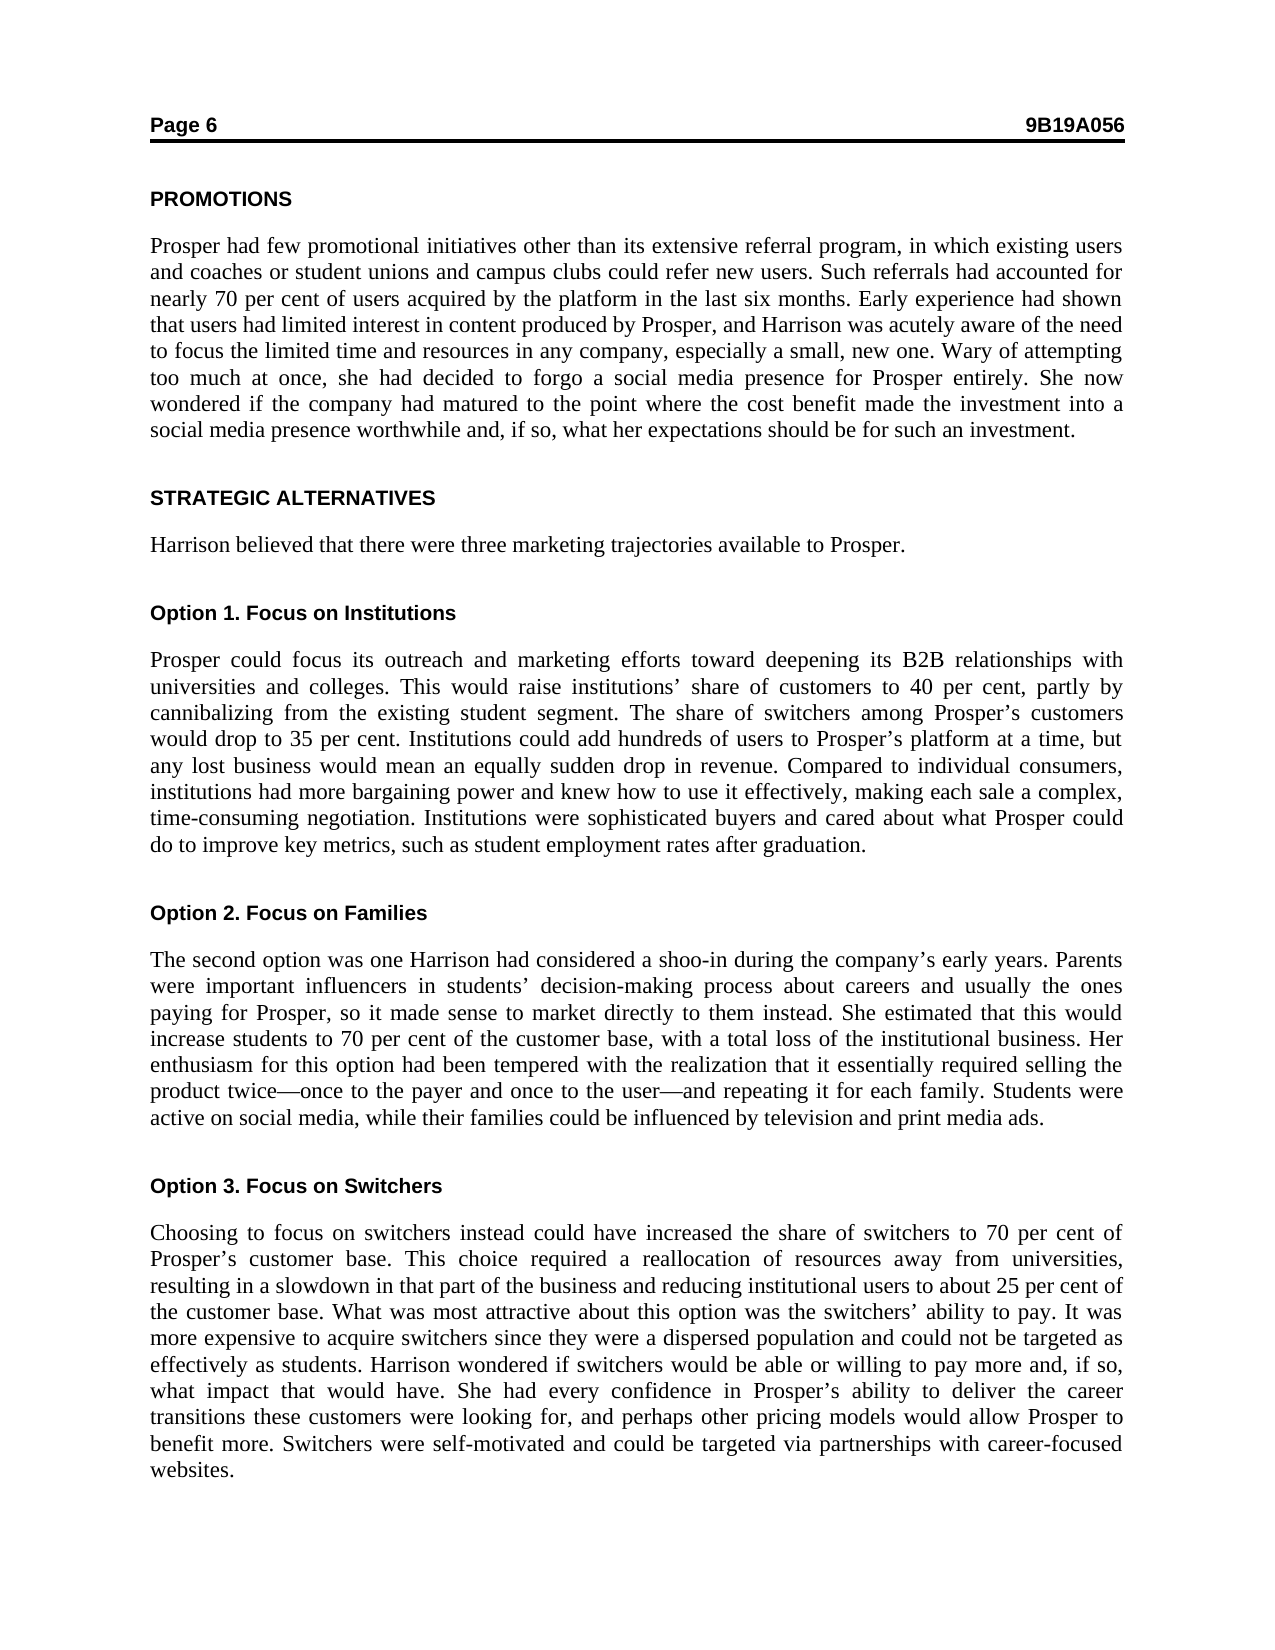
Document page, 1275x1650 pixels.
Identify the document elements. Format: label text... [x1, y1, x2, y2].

text STRATEGIC ALTERNATIVES [150, 486, 1125, 510]
text Option 3. Focus on Switchers [150, 1173, 1125, 1197]
text Prosper had few promotional initiatives other than its extensive referral program, in which existing users and coaches or student unions and campus clubs could refer new users. Such referrals had accounted for nearly 70 per cent of users acquired by the platform in the last six months. Early experience had shown that users had limited interest in content produced by Prosper, and Harrison was acutely aware of the need to focus the limited time and resources in any company, especially a small, new one. Wary of attempting too much at once, she had decided to forgo a social media presence for Prosper entirely. She now wondered if the company had matured to the point where the cost benefit made the investment into a social media presence worthwhile and, if so, what her expectations should be for such an investment. [150, 232, 1125, 443]
text Prosper could focus its outreach and marketing efforts toward deepening its B2B relationships with universities and colleges. This would raise institutions’ share of customers to 40 per cent, partly by cannibalizing from the existing student segment. The share of switchers among Prosper’s customers would drop to 35 per cent. Institutions could add hundreds of users to Prosper’s platform at a time, but any lost business would mean an equally sudden drop in revenue. Compared to individual consumers, institutions had more bargaining power and knew how to use it effectively, making each sale a complex, time-consuming negotiation. Institutions were sophisticated buyers and cared about what Prosper could do to improve key metrics, such as student employment rates after graduation. [150, 646, 1125, 857]
text Option 2. Focus on Families [150, 900, 1125, 924]
text The second option was one Harrison had considered a shoo-in during the company’s early years. Parents were important influencers in students’ decision-making process about careers and usually the ones paying for Prosper, so it made sense to market directly to them instead. She estimated that this would increase students to 70 per cent of the customer base, with a total loss of the institutional business. Her enthusiasm for this option had been tempered with the realization that it essentially required selling the product twice—once to the payer and once to the user—and repeating it for each family. Students were active on social media, while their families could be influenced by television and print media ads. [150, 946, 1125, 1130]
text Option 1. Focus on Institutions [150, 601, 1125, 625]
text Choosing to focus on switchers instead could have increased the share of switchers to 70 per cent of Prosper’s customer base. This choice required a reallocation of resources away from universities, resulting in a slowdown in that part of the business and reducing institutional users to about 25 per cent of the customer base. What was most attractive about this option was the switchers’ ability to pay. It was more expensive to acquire switchers since they were a dispersed population and could not be targeted as effectively as students. Harrison wondered if switchers would be able or willing to pay more and, if so, what impact that would have. She had every confidence in Prosper’s ability to deliver the career transitions these customers were looking for, and perhaps other pricing models would allow Prosper to benefit more. Switchers were self-motivated and could be targeted via partnerships with career-focused websites. [150, 1219, 1125, 1482]
text Promotions [150, 186, 1125, 210]
text Harrison believed that there were three marketing trajectories available to Prosper. [150, 531, 1125, 558]
